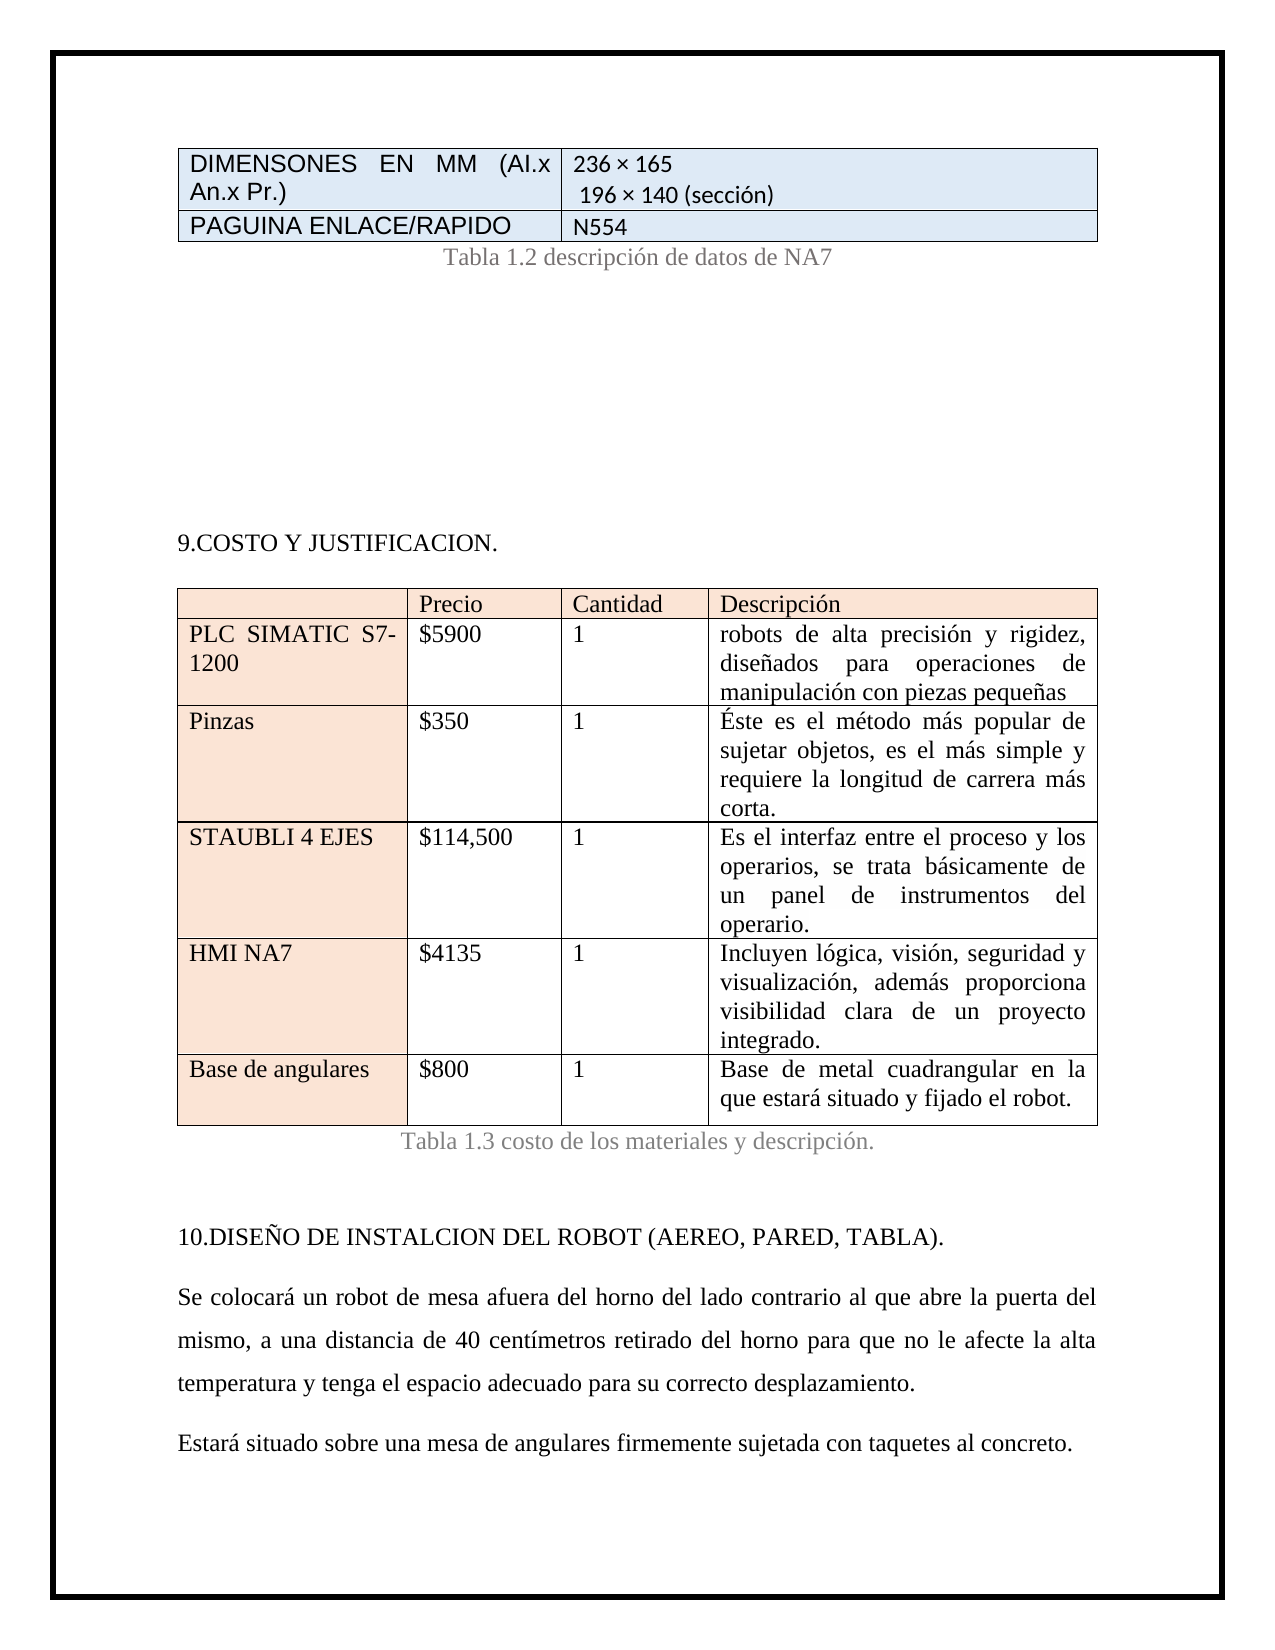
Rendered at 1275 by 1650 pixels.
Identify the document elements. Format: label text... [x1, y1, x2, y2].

table_cell 1 [562, 1055, 708, 1125]
table_cell robots de alta precisión y rigidez, diseñados para operaciones de manipulación con piezas pequeñas [709, 619, 1097, 705]
text Tabla 1.3 costo de los materiales y descripción. [177, 1126, 1098, 1155]
table_cell Es el interfaz entre el proceso y los operarios, se trata básicamente de un panel de instrumentos del operario. [809, 823, 1097, 937]
table_cell $5900 [408, 619, 561, 705]
table_header Precio [408, 589, 561, 618]
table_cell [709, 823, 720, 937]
table_cell Base de angulares [178, 1055, 407, 1125]
table_cell Éste es el método más popular de sujetar objetos, es el más simple y requiere la longitud de carrera más corta. [709, 706, 1097, 821]
text Tabla 1.2 descripción de datos de NA7 [177, 242, 1098, 271]
table_cell $350 [408, 706, 561, 821]
table_cell N554 [562, 211, 1097, 241]
table_cell HMI NA7 [178, 939, 407, 1053]
table_cell STAUBLI 4 EJES [178, 823, 407, 937]
table_cell PLC SIMATIC S7-1200 [178, 619, 407, 705]
table_cell 1 [562, 706, 708, 821]
table_cell DIMENSONES EN MM (AI.x An.x Pr.) [179, 149, 561, 209]
table_cell $4135 [408, 939, 561, 1053]
text Se colocará un robot de mesa afuera del horno del lado contrario al que abre la puerta del mismo, a una distancia de 40 centímetros retirado del horno para que no le afecte la alta temperatura y tenga el espacio adecuado para su correcto desplazamiento. [177, 1282, 1098, 1397]
table_header [178, 589, 407, 618]
text 9.COSTO Y JUSTIFICACION. [177, 528, 1098, 557]
table_cell PAGUINA ENLACE/RAPIDO [179, 211, 561, 241]
table_cell 1 [562, 823, 708, 937]
table_cell 1 [562, 939, 708, 1053]
table_header Cantidad [562, 589, 708, 618]
table_cell 236 × 165 196 × 140 (sección) [562, 149, 1097, 209]
table_cell 1 [562, 619, 708, 705]
table_cell Incluyen lógica, visión, seguridad y visualización, además proporciona visibilidad clara de un proyecto integrado. [709, 939, 1097, 1053]
table_cell $114,500 [408, 823, 561, 937]
table_cell Base de metal cuadrangular en la que estará situado y fijado el robot. [709, 1055, 1097, 1125]
table_header Descripción [709, 589, 1097, 618]
text Estará situado sobre una mesa de angulares firmemente sujetada con taquetes al concreto. [177, 1428, 1098, 1456]
text 10.DISEÑO DE INSTALCION DEL ROBOT (AEREO, PARED, TABLA). [177, 1222, 1098, 1251]
table_cell Pinzas [178, 706, 407, 821]
table_cell $800 [408, 1055, 561, 1125]
